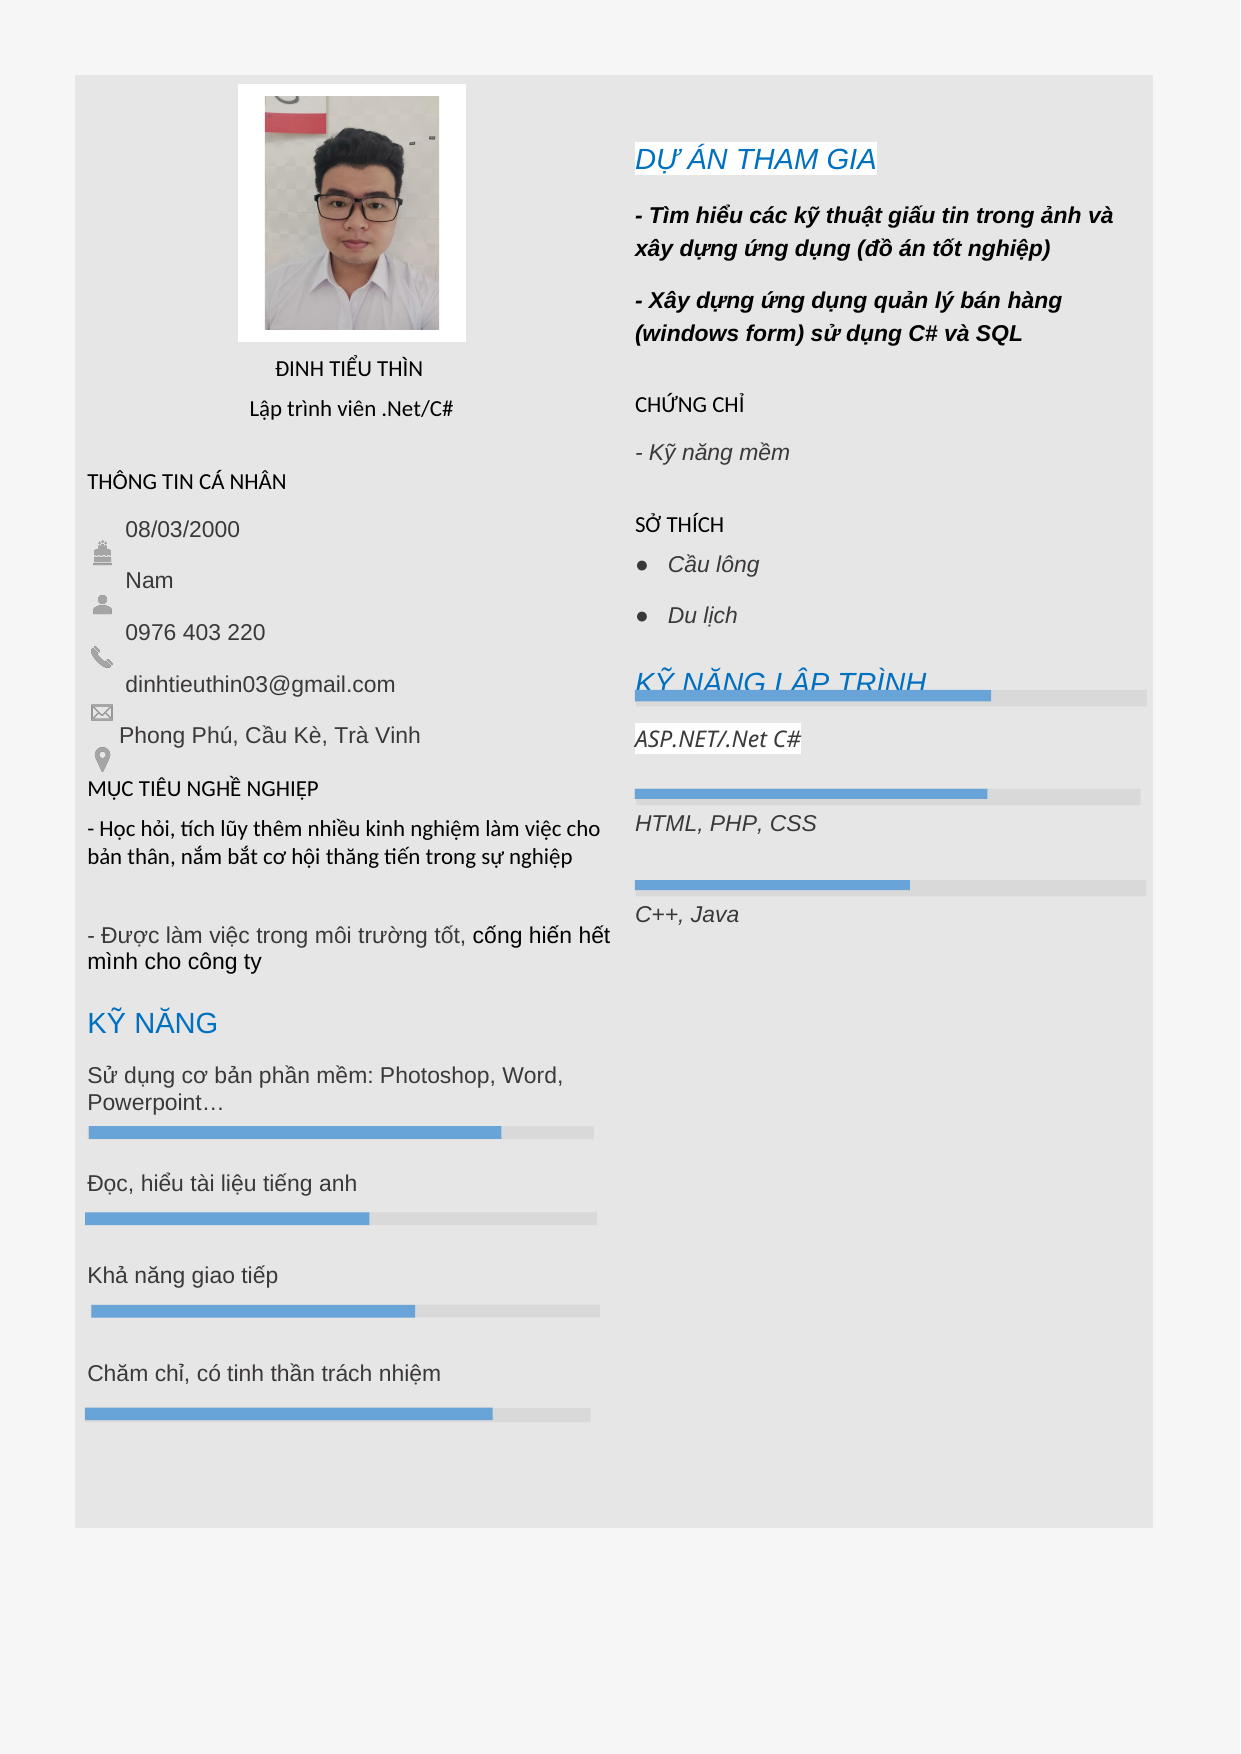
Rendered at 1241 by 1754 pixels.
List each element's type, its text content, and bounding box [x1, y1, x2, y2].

picture [88, 538, 117, 567]
picture [89, 700, 115, 726]
table_header Dự Án THAM GIA - Tìm hiểu các kỹ thuật giấu tin trong ảnh và xây dựng ứng dụng (đồ án tốt nghiệp) - Xây dựng ứng dụng quản lý bán hàng (windows form) sử dụng C# và SQL - Kỹ năng mềm ● Cầu lông ● Du lịch KỸ NĂNG LẬP TRÌNH ASP.NET/.Net C# HTML, PHP, CSS C++, Java [623, 75, 1153, 1528]
picture [264, 96, 440, 330]
table_header 08/03/2000 Nam 0976 403 220 dinhtieuthin03@gmail.com Phong Phú, Cầu Kè, Trà Vinh Sử dụng cơ bản phần mềm: Photoshop, Word, Powerpoint… Đọc, hiểu tài liệu tiếng anh Khả năng giao tiếp Chăm chỉ, có tinh thần trách nhiệm [75, 75, 623, 1528]
picture [89, 591, 116, 618]
picture [89, 644, 115, 670]
picture [85, 742, 120, 777]
